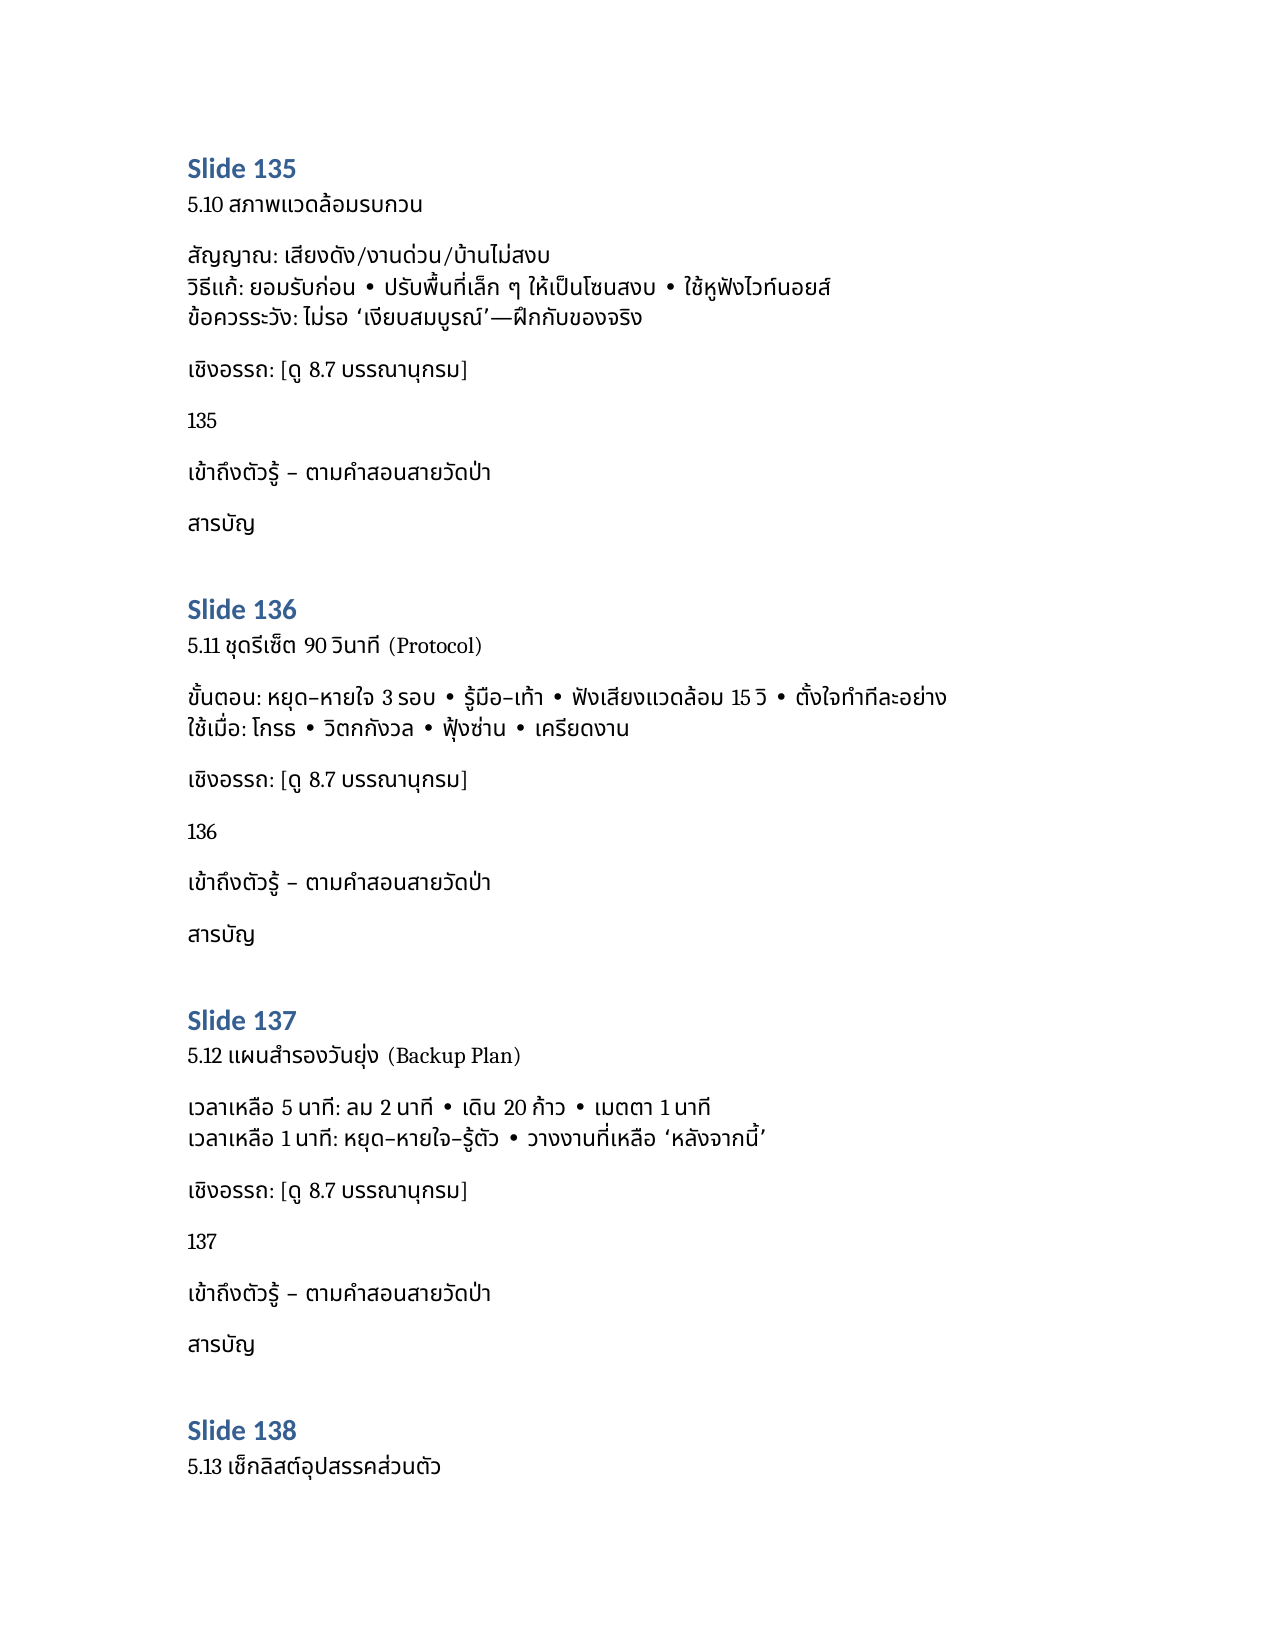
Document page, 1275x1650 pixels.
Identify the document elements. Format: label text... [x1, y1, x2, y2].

text เข้าถึงตัวรู้ – ตามคำสอนสายวัดป่า [187, 1280, 1087, 1306]
text เวลาเหลือ 5 นาที: ลม 2 นาที • เดิน 20 ก้าว • เมตตา 1 นาที เวลาเหลือ 1 นาที: หยุด–หายใจ–รู้ตัว • วางงานที่เหลือ ‘หลังจากนี้’ [187, 1094, 1087, 1152]
text เชิงอรรถ: [ดู 8.7 บรรณานุกรม] [187, 767, 1087, 794]
text สารบัญ [187, 511, 1087, 537]
subtitle Slide 137 [187, 1002, 1087, 1037]
text สารบัญ [187, 921, 1087, 948]
text เข้าถึงตัวรู้ – ตามคำสอนสายวัดป่า [187, 869, 1087, 896]
text 135 [187, 408, 1087, 434]
text เชิงอรรถ: [ดู 8.7 บรรณานุกรม] [187, 356, 1087, 383]
subtitle Slide 138 [187, 1412, 1087, 1447]
text เข้าถึงตัวรู้ – ตามคำสอนสายวัดป่า [187, 459, 1087, 486]
text สารบัญ [187, 1331, 1087, 1358]
text 137 [187, 1229, 1087, 1255]
text 136 [187, 818, 1087, 845]
text 5.11 ชุดรีเซ็ต 90 วินาที (Protocol) [187, 632, 1087, 659]
text ขั้นตอน: หยุด–หายใจ 3 รอบ • รู้มือ–เท้า • ฟังเสียงแวดล้อม 15 วิ • ตั้งใจทำทีละอย่าง ใช้เมื่อ: โกรธ • วิตกกังวล • ฟุ้งซ่าน • เครียดงาน [187, 684, 1087, 742]
text 5.10 สภาพแวดล้อมรบกวน [187, 191, 1087, 218]
subtitle Slide 136 [187, 591, 1087, 627]
subtitle Slide 135 [187, 150, 1087, 186]
text 5.12 แผนสำรองวันยุ่ง (Backup Plan) [187, 1042, 1087, 1069]
text สัญญาณ: เสียงดัง/งานด่วน/บ้านไม่สงบ วิธีแก้: ยอมรับก่อน • ปรับพื้นที่เล็ก ๆ ให้เป็นโซนสงบ • ใช้หูฟังไวท์นอยส์ ข้อควรระวัง: ไม่รอ ‘เงียบสมบูรณ์’—ฝึกกับของจริง [187, 243, 1087, 332]
text เชิงอรรถ: [ดู 8.7 บรรณานุกรม] [187, 1177, 1087, 1204]
text 5.13 เช็กลิสต์อุปสรรคส่วนตัว [187, 1453, 1087, 1480]
